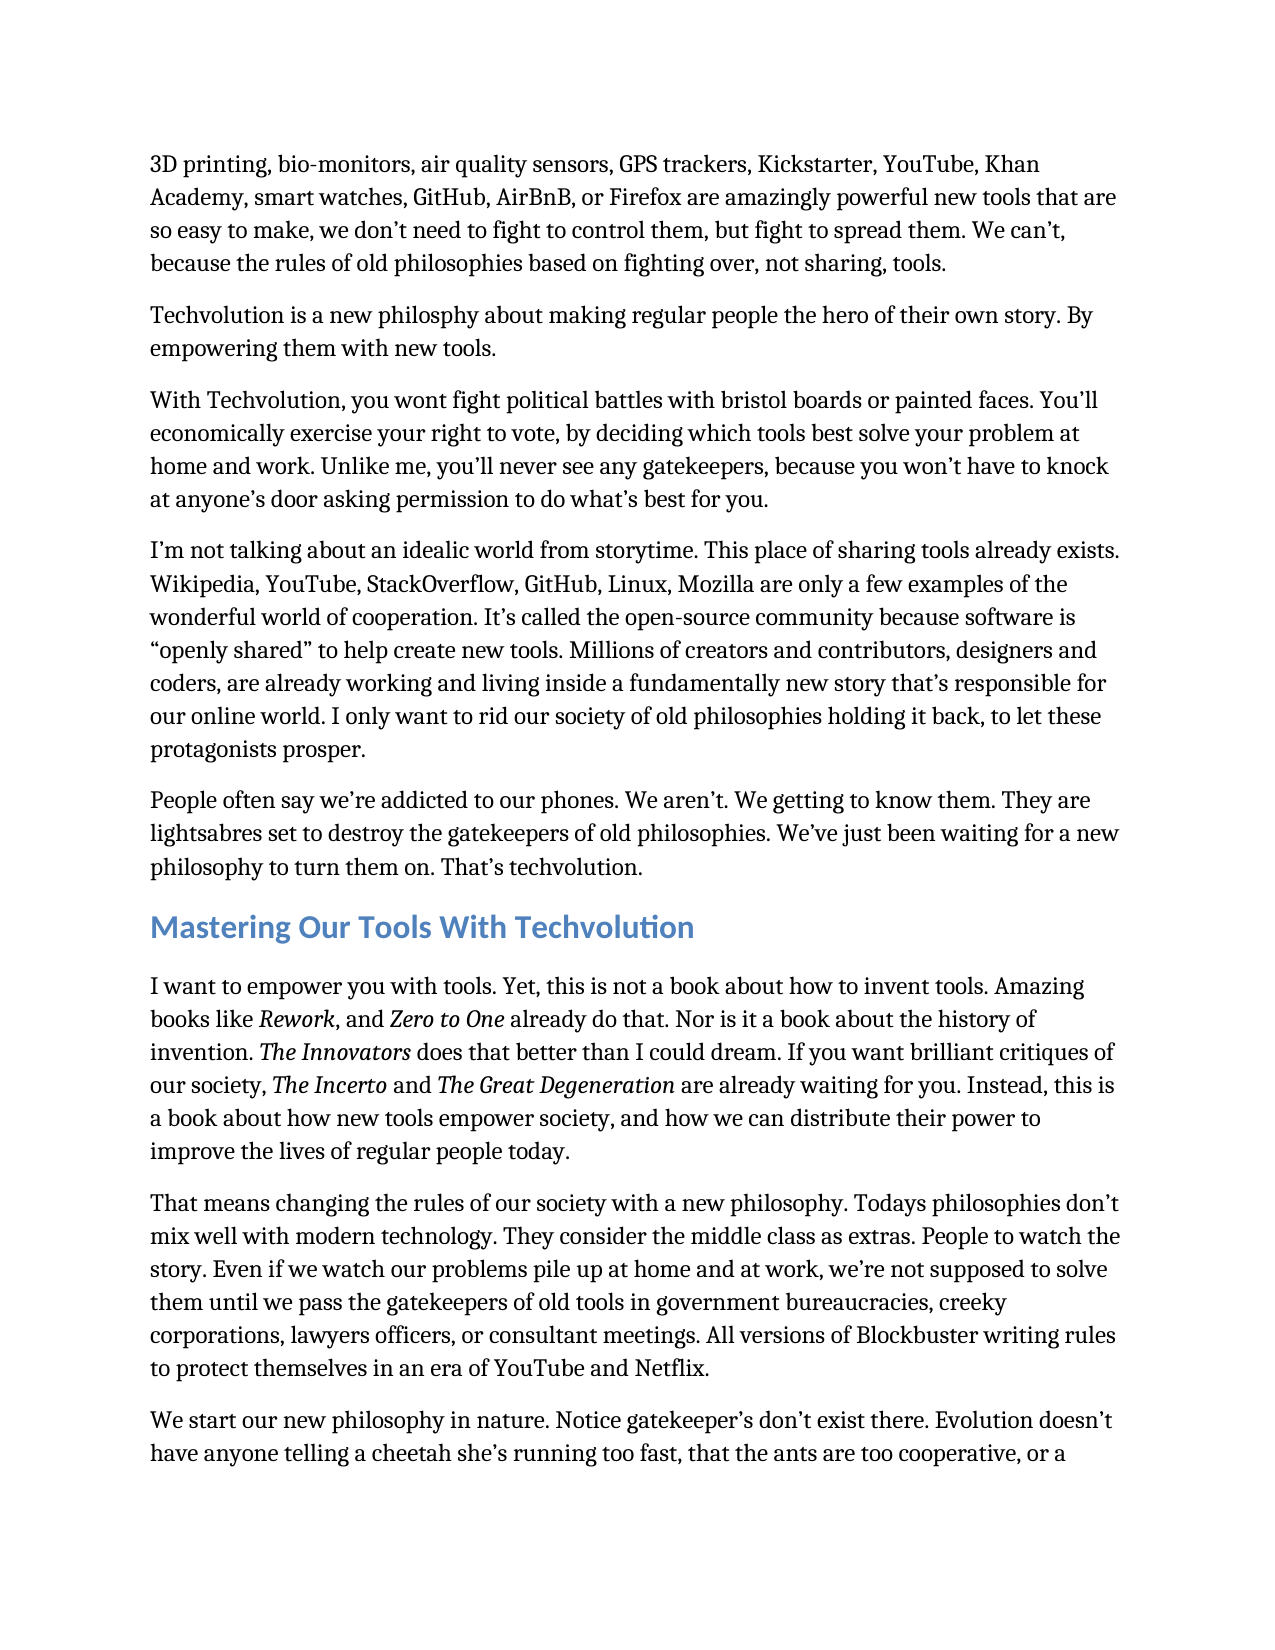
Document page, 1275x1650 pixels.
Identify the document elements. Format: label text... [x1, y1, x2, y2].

text With Techvolution, you wont fight political battles with bristol boards or painted faces. You’ll economically exercise your right to vote, by deciding which tools best solve your problem at home and work. Unlike me, you’ll never see any gatekeepers, because you won’t have to knock at anyone’s door asking permission to do what’s best for you. [150, 386, 1125, 513]
text That means changing the rules of our society with a new philosophy. Todays philosophies don’t mix well with modern technology. They consider the middle class as extras. People to watch the story. Even if we watch our problems pile up at home and at work, we’re not supposed to solve them until we pass the gatekeepers of old tools in government bureaucracies, creeky corporations, lawyers officers, or consultant meetings. All versions of Blockbuster writing rules to protect themselves in an era of YouTube and Netflix. [150, 1189, 1125, 1382]
text I want to empower you with tools. Yet, this is not a book about how to invent tools. Amazing books like Rework, and Zero to One already do that. Nor is it a book about the history of invention. The Innovators does that better than I could dream. If you want brilliant critiques of our society, The Incerto and The Great Degeneration are already waiting for you. Instead, this is a book about how new tools empower society, and how we can distribute their power to improve the lives of regular people today. [150, 972, 1125, 1166]
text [150, 1406, 1125, 1467]
subtitle Mastering Our Tools With Techvolution [150, 906, 1125, 947]
text People often say we’re addicted to our phones. We aren’t. We getting to know them. They are lightsabres set to destroy the gatekeepers of old philosophies. We’ve just been waiting for a new philosophy to turn them on. That’s techvolution. [150, 786, 1125, 881]
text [150, 150, 1125, 278]
text I’m not talking about an idealic world from storytime. This place of sharing tools already exists. Wikipedia, YouTube, StackOverflow, GitHub, Linux, Mozilla are only a few examples of the wonderful world of cooperation. It’s called the open-source community because software is “openly shared” to help create new tools. Millions of creators and contributors, designers and coders, are already working and living inside a fundamentally new story that’s responsible for our online world. I only want to rid our society of old philosophies holding it back, to let these protagonists prosper. [150, 536, 1125, 763]
text Techvolution is a new philosphy about making regular people the hero of their own story. By empowering them with new tools. [150, 301, 1125, 363]
